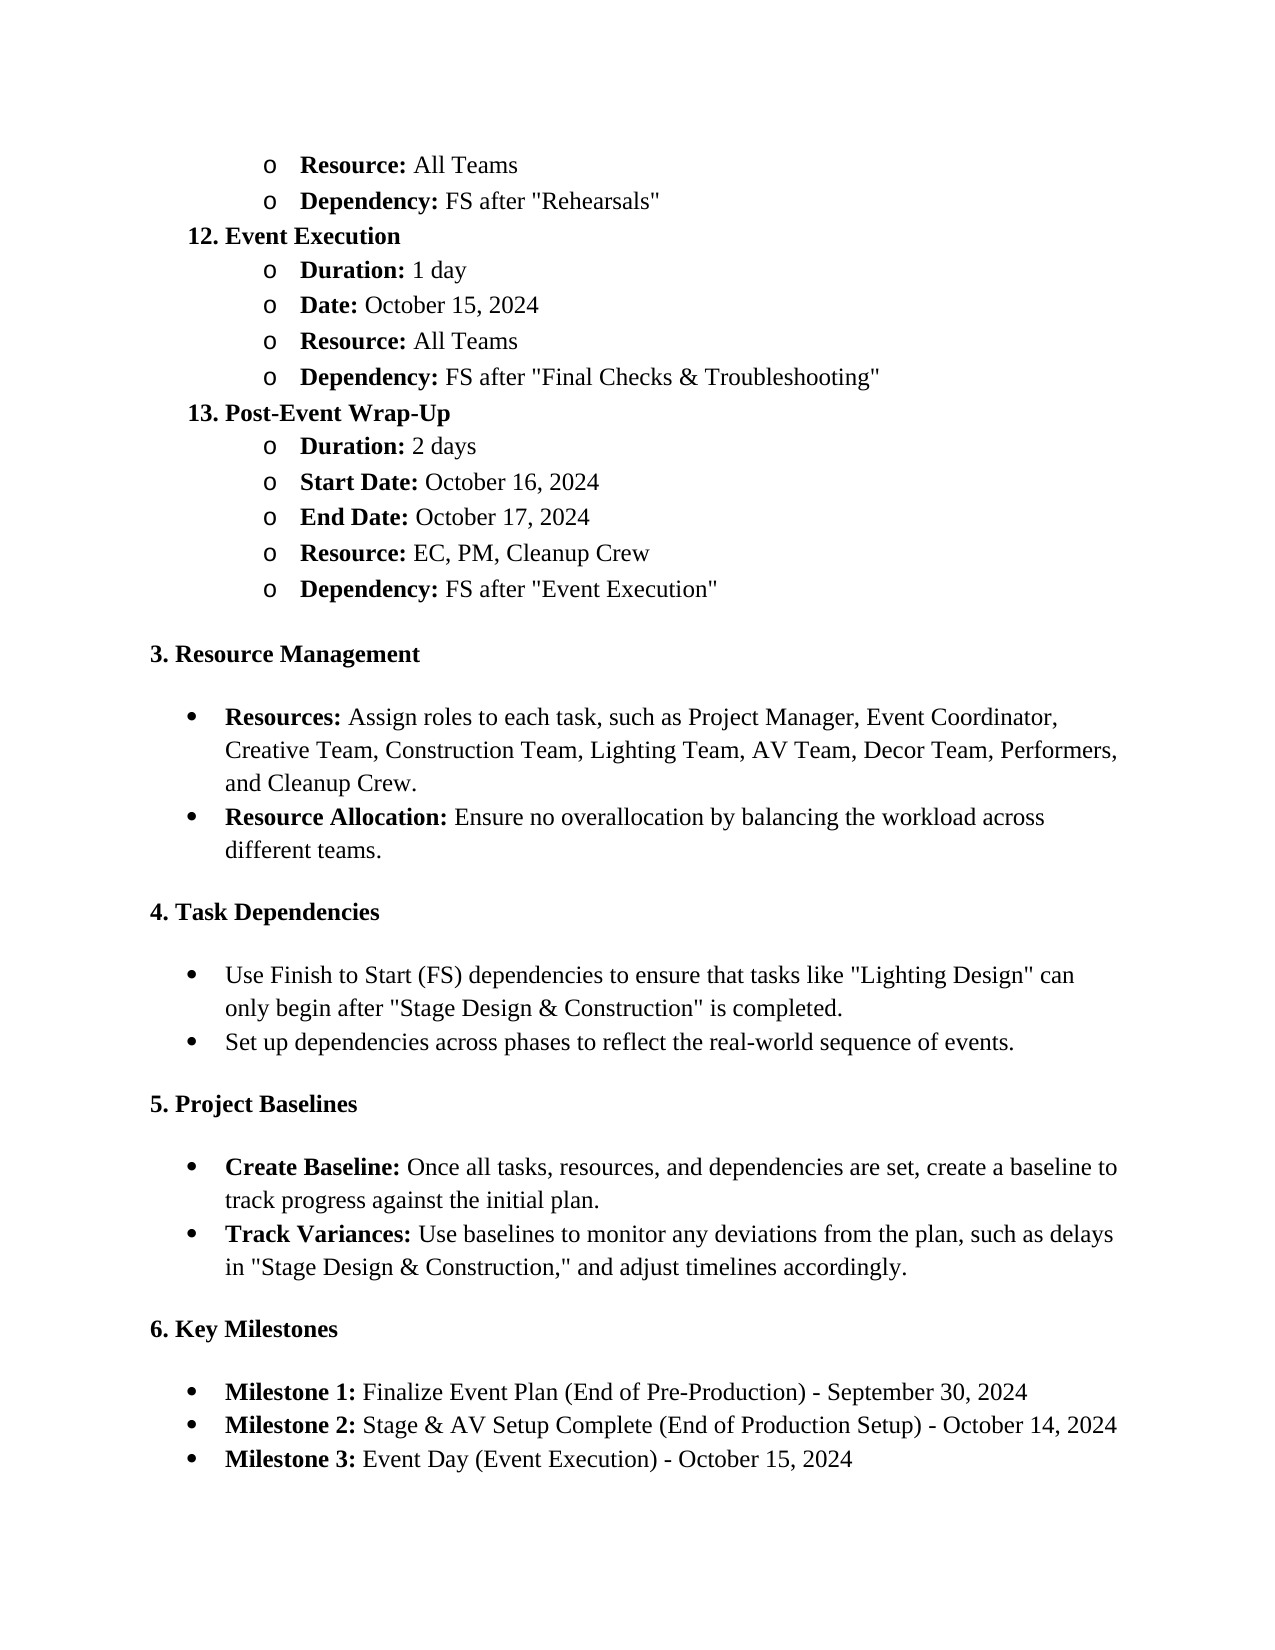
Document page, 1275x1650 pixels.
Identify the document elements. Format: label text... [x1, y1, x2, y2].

list Duration: 2 days [262, 431, 1125, 462]
list Milestone 1: Finalize Event Plan (End of Pre-Production) - September 30, 2024 [187, 1377, 1125, 1406]
list Resource: All Teams [262, 150, 1125, 181]
list Resource: All Teams [262, 326, 1125, 357]
list Start Date: October 16, 2024 [262, 467, 1125, 498]
subtitle 4. Task Dependencies [150, 897, 1125, 926]
list Dependency: FS after "Rehearsals" [262, 186, 1125, 217]
list Use Finish to Start (FS) dependencies to ensure that tasks like "Lighting Design" can only begin after "Stage Design & Construction" is completed. [187, 960, 1125, 1022]
list Duration: 1 day [262, 255, 1125, 286]
list Resource: EC, PM, Cleanup Crew [262, 538, 1125, 569]
list Post-Event Wrap-Up [187, 398, 1125, 426]
subtitle 5. Project Baselines [150, 1089, 1125, 1118]
list Resources: Assign roles to each task, such as Project Manager, Event Coordinator, Creative Team, Construction Team, Lighting Team, AV Team, Decor Team, Performers, and Cleanup Crew. [187, 702, 1125, 797]
subtitle 6. Key Milestones [150, 1314, 1125, 1343]
list Set up dependencies across phases to reflect the real-world sequence of events. [187, 1027, 1125, 1056]
list Track Variances: Use baselines to monitor any deviations from the plan, such as delays in "Stage Design & Construction," and adjust timelines accordingly. [187, 1219, 1125, 1281]
list Create Baseline: Once all tasks, resources, and dependencies are set, create a baseline to track progress against the initial plan. [187, 1152, 1125, 1214]
subtitle 3. Resource Management [150, 639, 1125, 668]
list Dependency: FS after "Final Checks & Troubleshooting" [262, 362, 1125, 393]
list Dependency: FS after "Event Execution" [262, 574, 1125, 605]
list Date: October 15, 2024 [262, 291, 1125, 321]
list Milestone 3: Event Day (Event Execution) - October 15, 2024 [187, 1444, 1125, 1473]
list Event Execution [187, 221, 1125, 250]
list Resource Allocation: Ensure no overallocation by balancing the workload across different teams. [187, 802, 1125, 864]
list Milestone 2: Stage & AV Setup Complete (End of Production Setup) - October 14, 2024 [187, 1411, 1125, 1439]
list End Date: October 17, 2024 [262, 502, 1125, 533]
